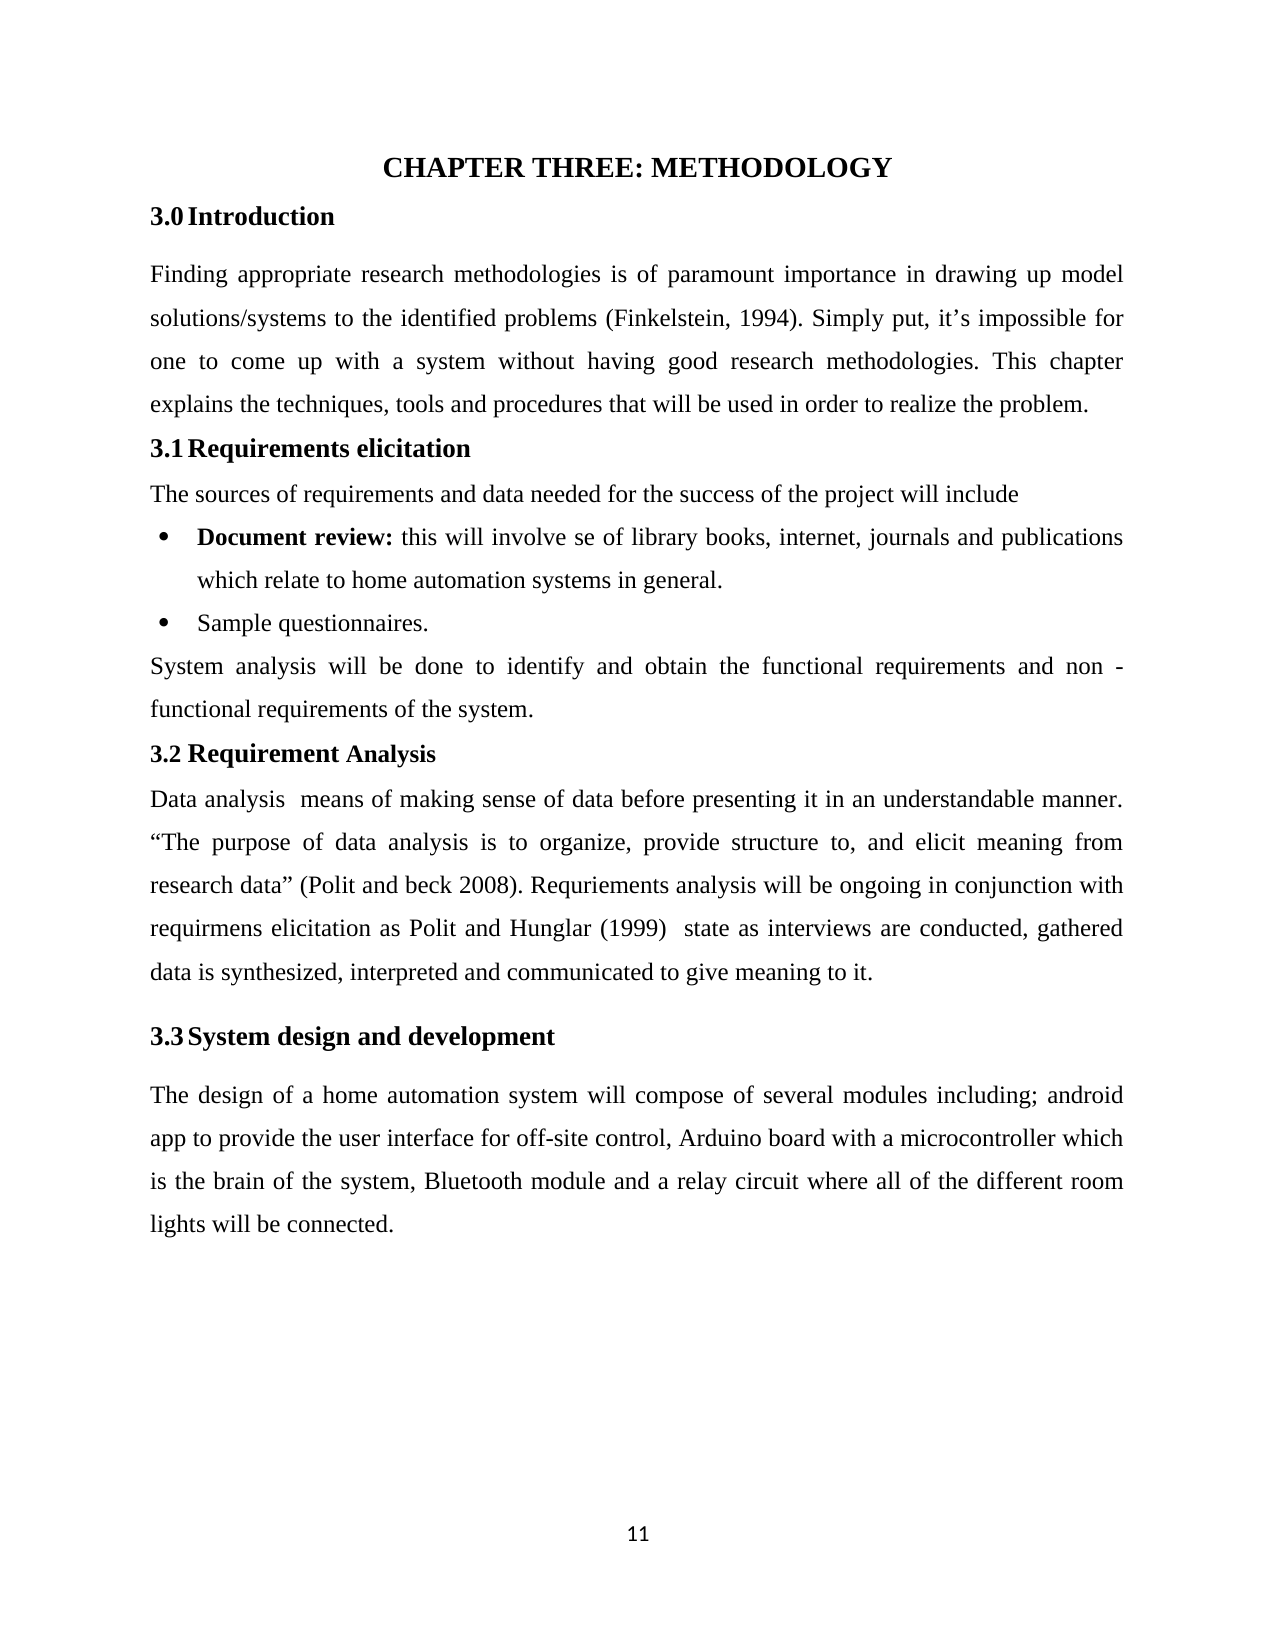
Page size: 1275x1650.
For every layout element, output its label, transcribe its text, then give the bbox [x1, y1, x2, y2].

text System analysis will be done to identify and obtain the functional requirements and non - functional requirements of the system. [150, 651, 1125, 723]
list Introduction [150, 200, 1125, 231]
text Finding appropriate research methodologies is of paramount importance in drawing up model solutions/systems to the identified problems (Finkelstein, 1994). Simply put, it’s impossible for one to come up with a system without having good research methodologies. This chapter explains the techniques, tools and procedures that will be used in order to realize the problem. [150, 259, 1125, 418]
list Requirements elicitation [150, 432, 1125, 463]
list Sample questionnaires. [159, 608, 1125, 637]
list Requirement Analysis [150, 737, 1125, 768]
subtitle CHAPTER THREE: METHODOLOGY [150, 150, 1125, 183]
text The design of a home automation system will compose of several modules including; android app to provide the user interface for off-site control, Arduino board with a microcontroller which is the brain of the system, Bluetooth module and a relay circuit where all of the different room lights will be connected. [150, 1080, 1125, 1238]
text Data analysis means of making sense of data before presenting it in an understandable manner. “The purpose of data analysis is to organize, provide structure to, and elicit meaning from research data” (Polit and beck 2008). Requriements analysis will be ongoing in conjunction with requirmens elicitation as Polit and Hunglar (1999) state as interviews are conducted, gathered data is synthesized, interpreted and communicated to give meaning to it. [150, 784, 1125, 985]
text The sources of requirements and data needed for the success of the project will include [150, 479, 1125, 507]
list System design and development [150, 1021, 1125, 1052]
list Document review: this will involve se of library books, internet, journals and publications which relate to home automation systems in general. [159, 522, 1125, 594]
